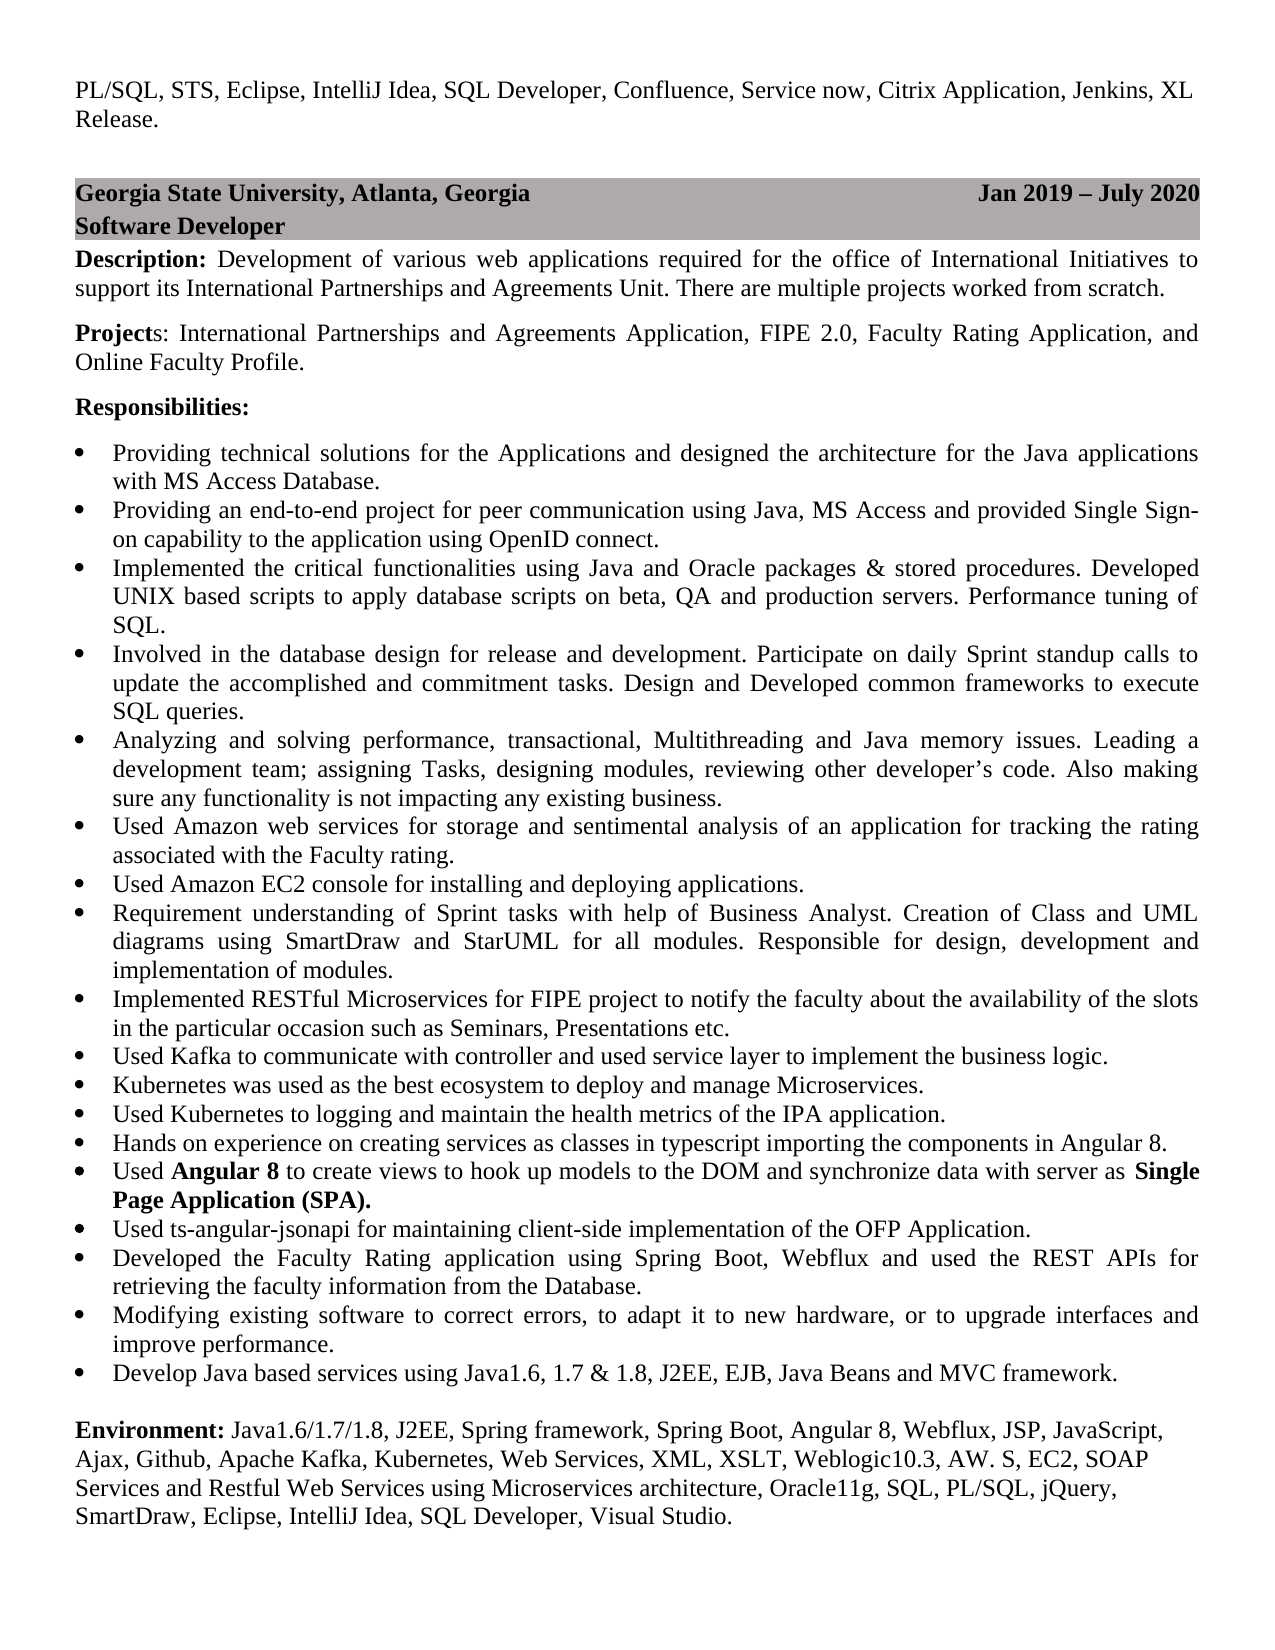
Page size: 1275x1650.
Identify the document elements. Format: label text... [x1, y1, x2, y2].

list Used Kubernetes to logging and maintain the health metrics of the IPA application. [75, 1099, 1200, 1128]
list Developed the Faculty Rating application using Spring Boot, Webflux and used the REST APIs for retrieving the faculty information from the Database. [75, 1243, 1200, 1300]
list Modifying existing software to correct errors, to adapt it to new hardware, or to upgrade interfaces and improve performance. [75, 1300, 1200, 1358]
list Analyzing and solving performance, transactional, Multithreading and Java memory issues. Leading a development team; assigning Tasks, designing modules, reviewing other developer’s code. Also making sure any functionality is not impacting any existing business. [75, 725, 1200, 811]
list Develop Java based services using Java1.6, 1.7 & 1.8, J2EE, EJB, Java Beans and MVC framework. [75, 1358, 1200, 1386]
list Used Amazon EC2 console for installing and deploying applications. [75, 869, 1200, 898]
text Environment: Java1.6/1.7/1.8, J2EE, Spring framework, Spring Boot, Angular 8, Webflux, JSP, JavaScript, Ajax, Github, Apache Kafka, Kubernetes, Web Services, XML, XSLT, Weblogic10.3, AW. S, EC2, SOAP Services and Restful Web Services using Microservices architecture, Oracle11g, SQL, PL/SQL, jQuery, SmartDraw, Eclipse, IntelliJ Idea, SQL Developer, Visual Studio. [75, 1415, 1200, 1530]
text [75, 75, 1200, 132]
list Used Amazon web services for storage and sentimental analysis of an application for tracking the rating associated with the Faculty rating. [75, 811, 1200, 869]
list Used Kafka to communicate with controller and used service layer to implement the business logic. [75, 1041, 1200, 1070]
list Used ts-angular-jsonapi for maintaining client-side implementation of the OFP Application. [75, 1214, 1200, 1243]
list Kubernetes was used as the best ecosystem to deploy and manage Microservices. [75, 1070, 1200, 1099]
list Used Angular 8 to create views to hook up models to the DOM and synchronize data with server as Single Page Application (SPA). [75, 1156, 1200, 1214]
list Requirement understanding of Sprint tasks with help of Business Analyst. Creation of Class and UML diagrams using SmartDraw and StarUML for all modules. Responsible for design, development and implementation of modules. [75, 898, 1200, 984]
text Projects: International Partnerships and Agreements Application, FIPE 2.0, Faculty Rating Application, and Online Faculty Profile. [75, 318, 1200, 376]
list Hands on experience on creating services as classes in typescript importing the components in Angular 8. [75, 1128, 1200, 1156]
list Implemented the critical functionalities using Java and Oracle packages & stored procedures. Developed UNIX based scripts to apply database scripts on beta, QA and production servers. Performance tuning of SQL. [75, 553, 1200, 639]
text Georgia State University, Atlanta, Georgia Jan 2019 – July 2020 [75, 178, 1200, 207]
list Providing technical solutions for the Applications and designed the architecture for the Java applications with MS Access Database. [75, 438, 1200, 495]
text Responsibilities: [75, 392, 1200, 421]
list Involved in the database design for release and development. Participate on daily Sprint standup calls to update the accomplished and commitment tasks. Design and Developed common frameworks to execute SQL queries. [75, 639, 1200, 725]
text Description: Development of various web applications required for the office of International Initiatives to support its International Partnerships and Agreements Unit. There are multiple projects worked from scratch. [75, 244, 1200, 301]
list Providing an end-to-end project for peer communication using Java, MS Access and provided Single Sign-on capability to the application using OpenID connect. [75, 495, 1200, 553]
list Implemented RESTful Microservices for FIPE project to notify the faculty about the availability of the slots in the particular occasion such as Seminars, Presentations etc. [75, 984, 1200, 1041]
text Software Developer [75, 211, 1200, 240]
